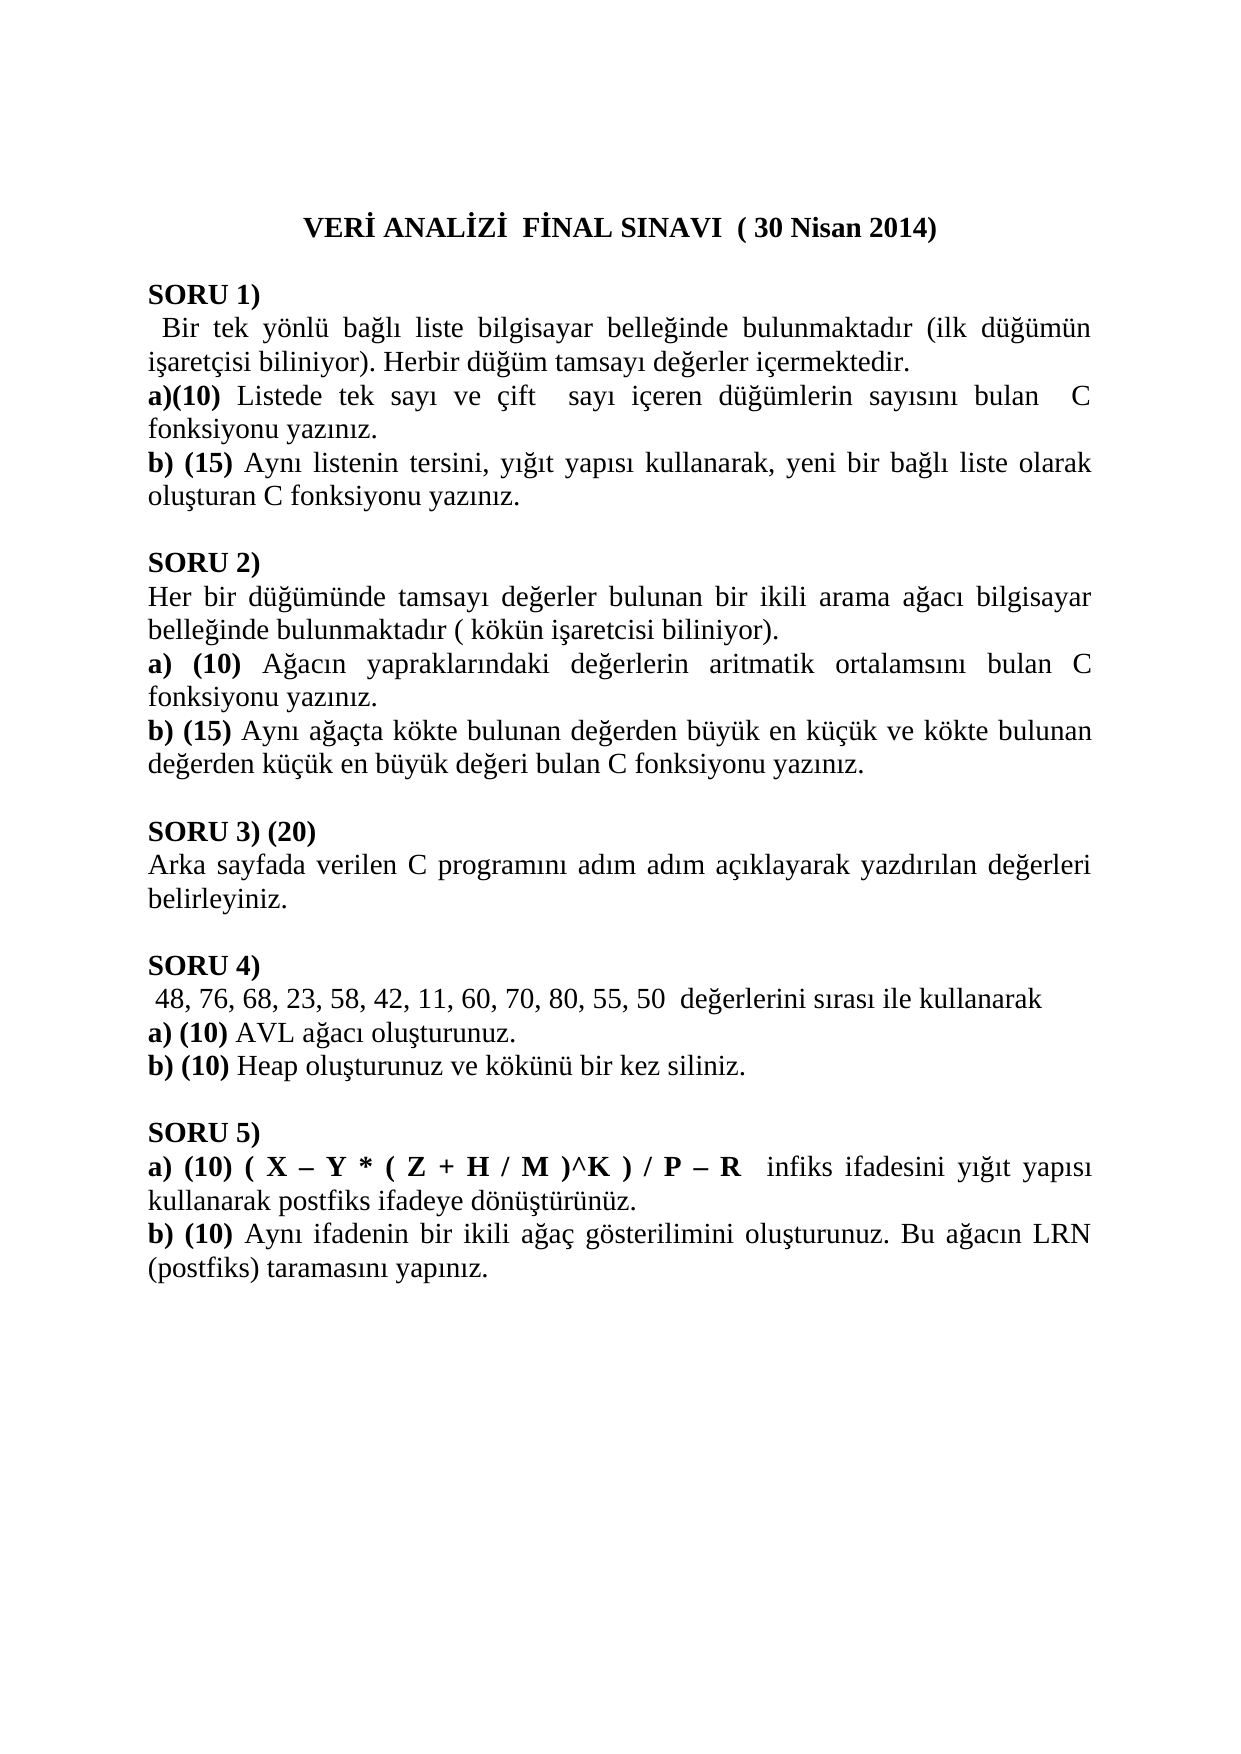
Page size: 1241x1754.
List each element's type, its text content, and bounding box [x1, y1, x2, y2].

text b) (10) Heap oluşturunuz ve kökünü bir kez siliniz. [148, 1048, 1093, 1082]
text Bir tek yönlü bağlı liste bilgisayar belleğinde bulunmaktadır (ilk düğümün işaretçisi biliniyor). Herbir düğüm tamsayı değerler içermektedir. [148, 311, 1093, 378]
text b) (15) Aynı listenin tersini, yığıt yapısı kullanarak, yeni bir bağlı liste olarak oluşturan C fonksiyonu yazınız. [148, 445, 1093, 512]
text a) (10) ( X – Y * ( Z + H / M )^K ) / P – R infiks ifadesini yığıt yapısı kullanarak postfiks ifadeye dönüştürünüz. [148, 1149, 1093, 1216]
text Arka sayfada verilen C programını adım adım açıklayarak yazdırılan değerleri belirleyiniz. [148, 847, 1093, 914]
text SORU 3) (20) [148, 814, 1093, 847]
text SORU 2) [148, 545, 1093, 579]
text SORU 5) [148, 1116, 1093, 1149]
text a)(10) Listede tek sayı ve çift sayı içeren düğümlerin sayısını bulan C fonksiyonu yazınız. [148, 378, 1093, 445]
text 48, 76, 68, 23, 58, 42, 11, 60, 70, 80, 55, 50 değerlerini sırası ile kullanarak [148, 981, 1093, 1015]
text a) (10) AVL ağacı oluşturunuz. [148, 1015, 1093, 1048]
text VERİ ANALİZİ FİNAL SINAVI ( 30 Nisan 2014) [148, 210, 1093, 243]
text Her bir düğümünde tamsayı değerler bulunan bir ikili arama ağacı bilgisayar belleğinde bulunmaktadır ( kökün işaretcisi biliniyor). [148, 579, 1093, 646]
text SORU 4) [148, 948, 1093, 981]
text b) (15) Aynı ağaçta kökte bulunan değerden büyük en küçük ve kökte bulunan değerden küçük en büyük değeri bulan C fonksiyonu yazınız. [148, 713, 1093, 780]
text a) (10) Ağacın yapraklarındaki değerlerin aritmatik ortalamsını bulan C fonksiyonu yazınız. [148, 646, 1093, 713]
text SORU 1) [148, 277, 1093, 311]
text b) (10) Aynı ifadenin bir ikili ağaç gösterilimini oluşturunuz. Bu ağacın LRN (postfiks) taramasını yapınız. [148, 1216, 1093, 1283]
